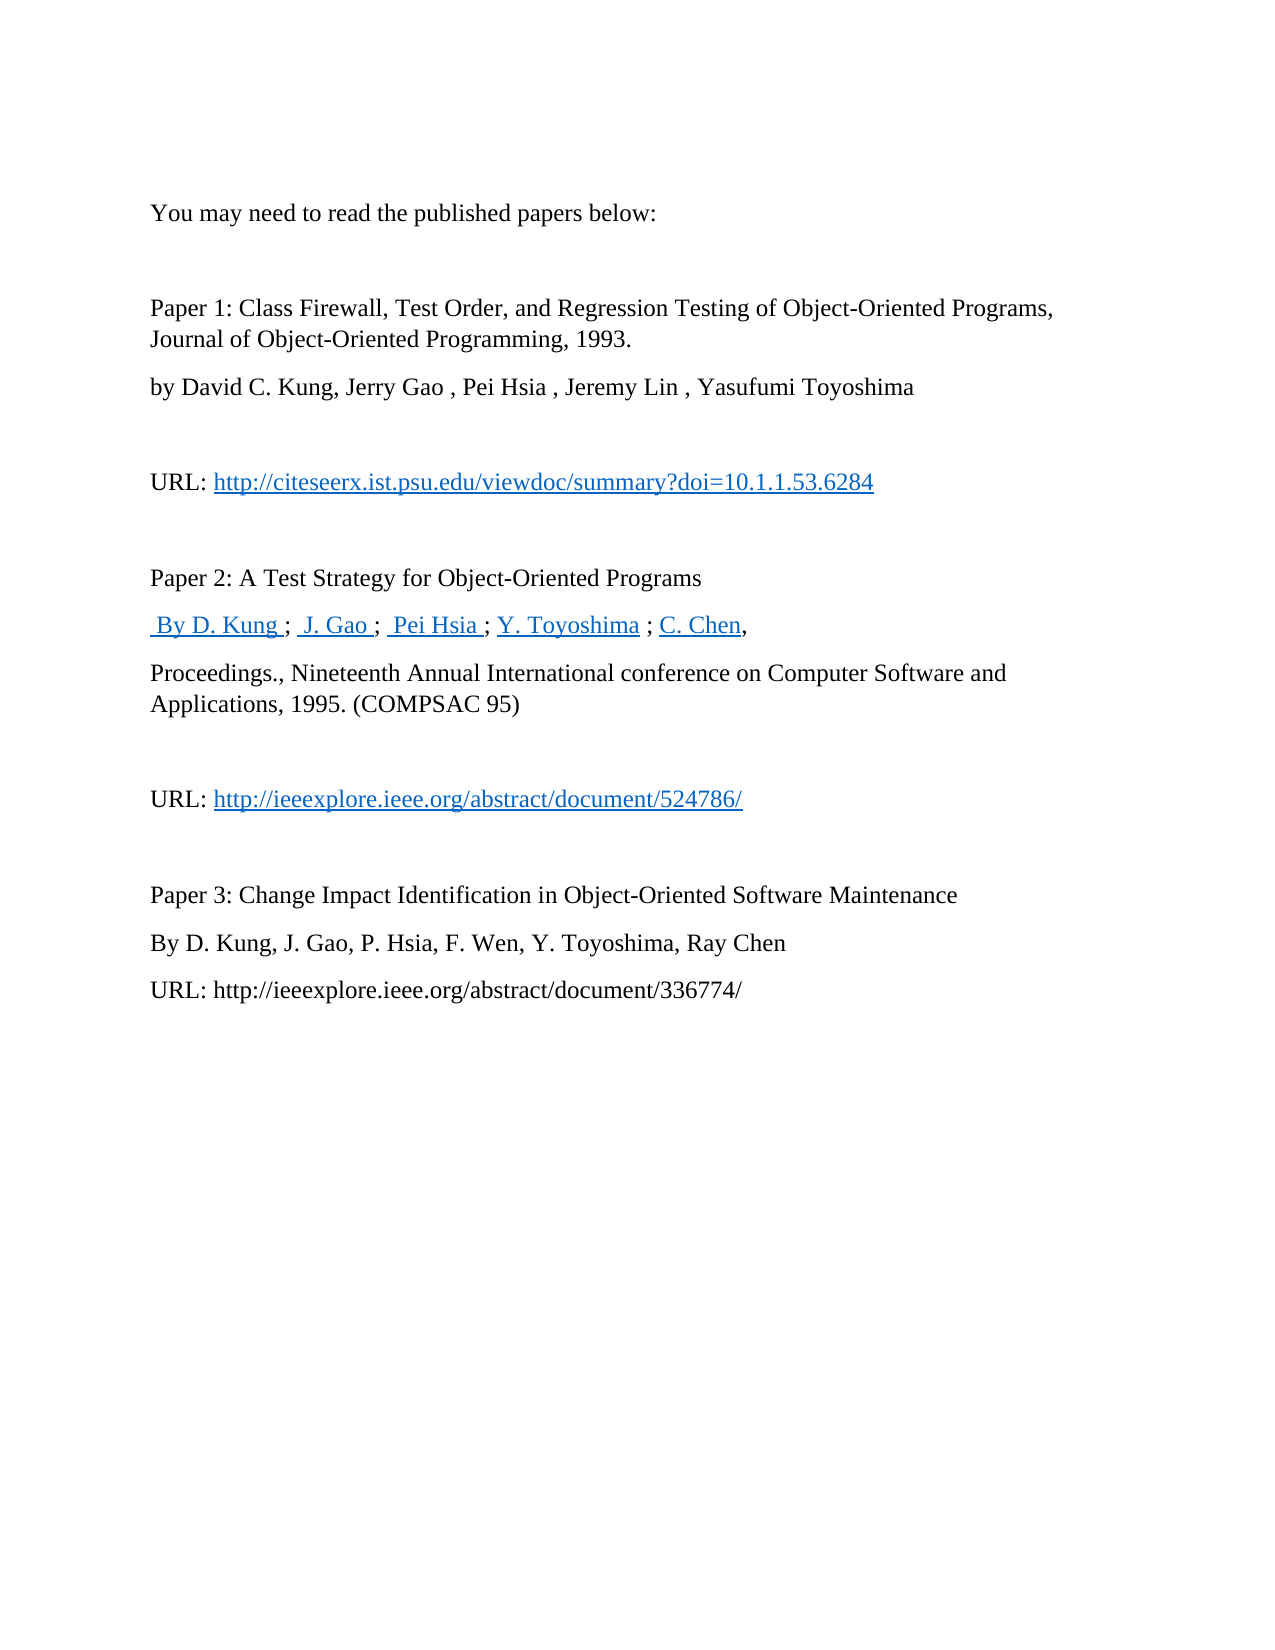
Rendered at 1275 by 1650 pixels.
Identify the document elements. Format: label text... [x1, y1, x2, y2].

text By D. Kung ; J. Gao ; Pei Hsia ; Y. Toyoshima ; C. Chen, [150, 610, 1125, 639]
text You may need to read the published papers below: [150, 198, 1125, 226]
text URL: http://citeseerx.ist.psu.edu/viewdoc/summary?doi=10.1.1.53.6284 [150, 467, 1125, 496]
text by David C. Kung, Jerry Gao , Pei Hsia , Jeremy Lin , Yasufumi Toyoshima [150, 372, 1125, 401]
text Paper 3: Change Impact Identification in Object-Oriented Software Maintenance [150, 880, 1125, 909]
text Paper 1: Class Firewall, Test Order, and Regression Testing of Object-Oriented Programs, Journal of Object-Oriented Programming, 1993. [150, 293, 1125, 353]
text URL: http://ieeexplore.ieee.org/abstract/document/336774/ [150, 975, 1125, 1004]
text Proceedings., Nineteenth Annual International conference on Computer Software and Applications, 1995. (COMPSAC 95) [150, 658, 1125, 718]
text Paper 2: A Test Strategy for Object-Oriented Programs [150, 563, 1125, 591]
text URL: http://ieeexplore.ieee.org/abstract/document/524786/ [150, 784, 1125, 813]
text By D. Kung, J. Gao, P. Hsia, F. Wen, Y. Toyoshima, Ray Chen [150, 928, 1125, 956]
